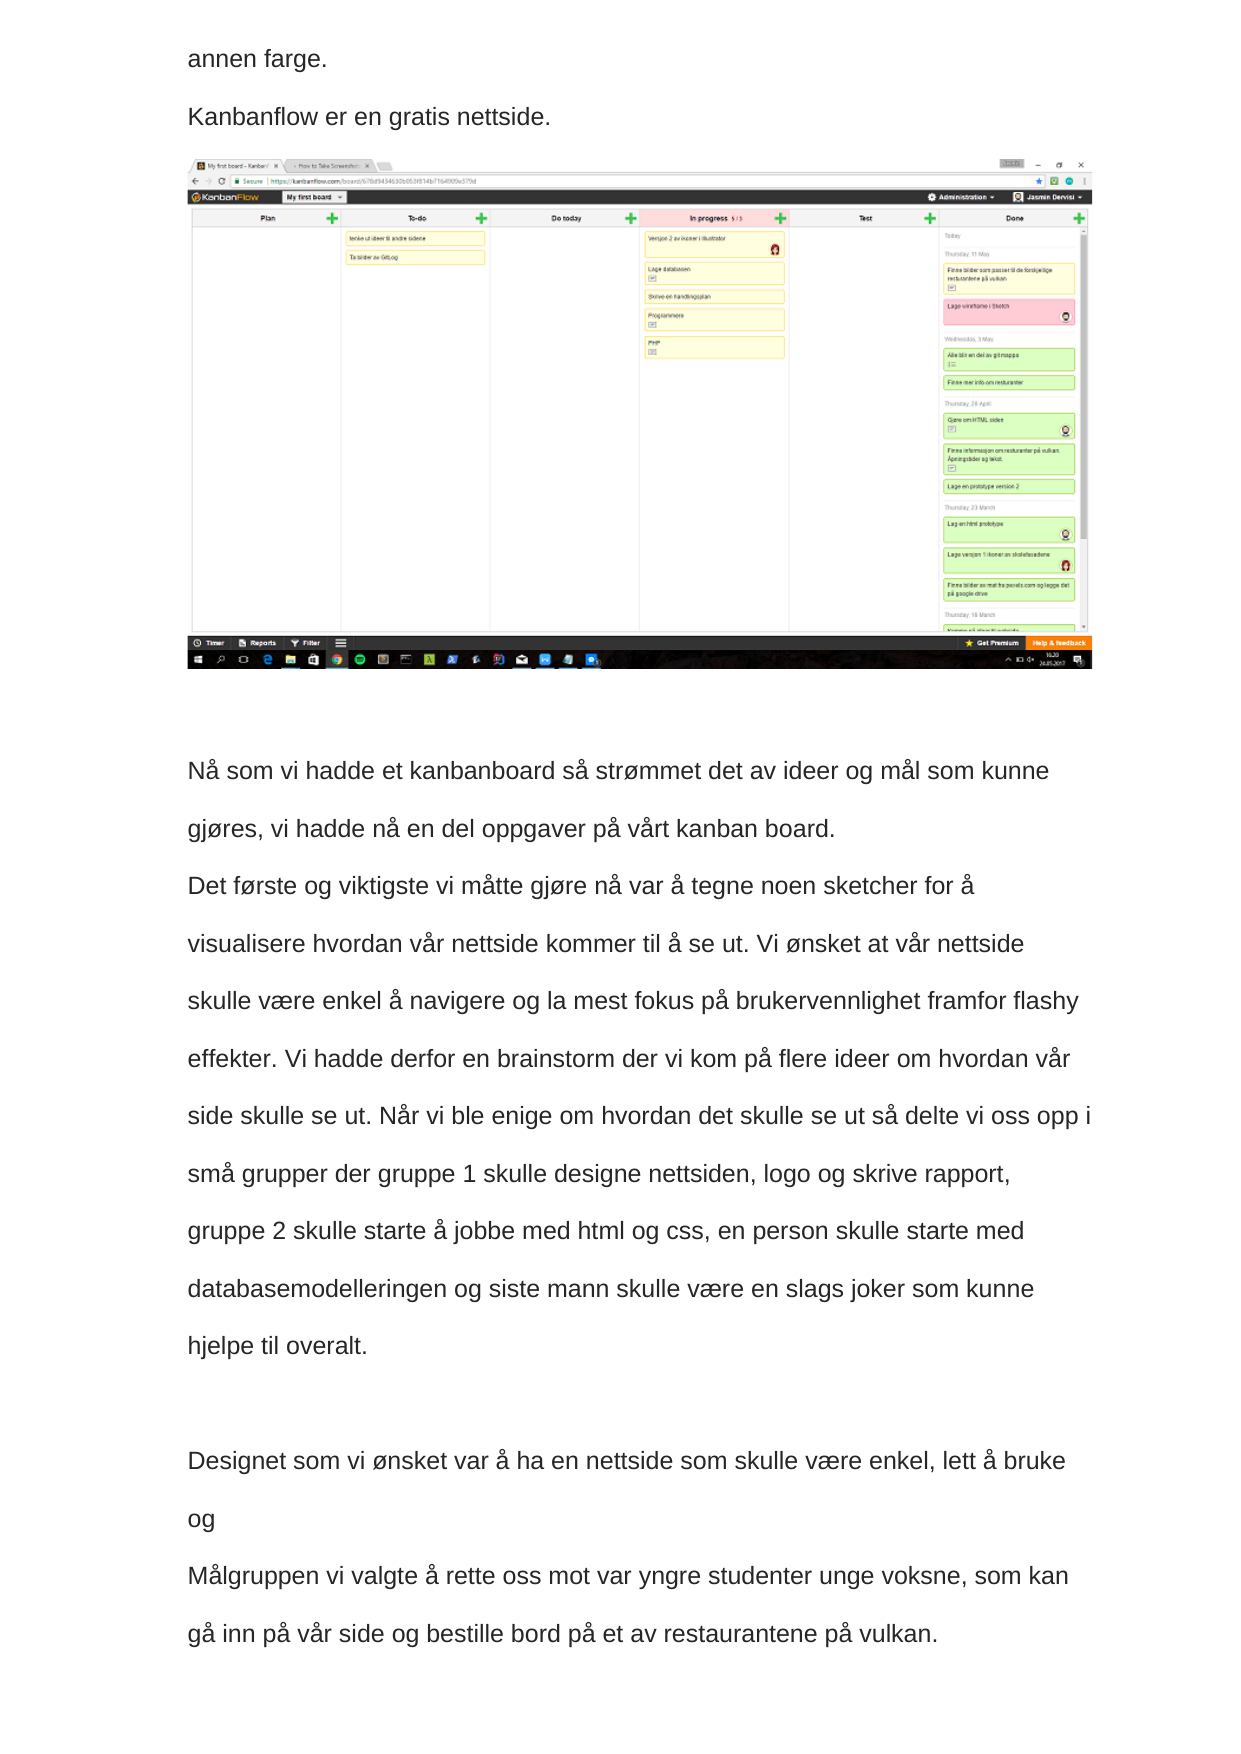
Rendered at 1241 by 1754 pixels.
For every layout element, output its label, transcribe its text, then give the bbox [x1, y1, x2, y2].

text Nå som vi hadde et kanbanboard så strømmet det av ideer og mål som kunne gjøres, vi hadde nå en del oppgaver på vårt kanban board. [187, 756, 1093, 842]
picture [187, 159, 1093, 669]
text Målgruppen vi valgte å rette oss mot var yngre studenter unge voksne, som kan gå inn på vår side og bestille bord på et av restaurantene på vulkan. [187, 1561, 1093, 1647]
text - grønn vil si at det er en ide og trenger videre diskusjon før vi kan gi det noen annen farge. [187, 44, 1093, 73]
text Det første og viktigste vi måtte gjøre nå var å tegne noen sketcher for å visualisere hvordan vår nettside kommer til å se ut. Vi ønsket at vår nettside skulle være enkel å navigere og la mest fokus på brukervennlighet framfor flashy effekter. Vi hadde derfor en brainstorm der vi kom på flere ideer om hvordan vår side skulle se ut. Når vi ble enige om hvordan det skulle se ut så delte vi oss opp i små grupper der gruppe 1 skulle designe nettsiden, logo og skrive rapport, gruppe 2 skulle starte å jobbe med html og css, en person skulle starte med databasemodelleringen og siste mann skulle være en slags joker som kunne hjelpe til overalt. [187, 871, 1093, 1360]
text Kanbanflow er en gratis nettside. [187, 102, 1093, 131]
text Designet som vi ønsket var å ha en nettside som skulle være enkel, lett å bruke og [187, 1446, 1093, 1532]
